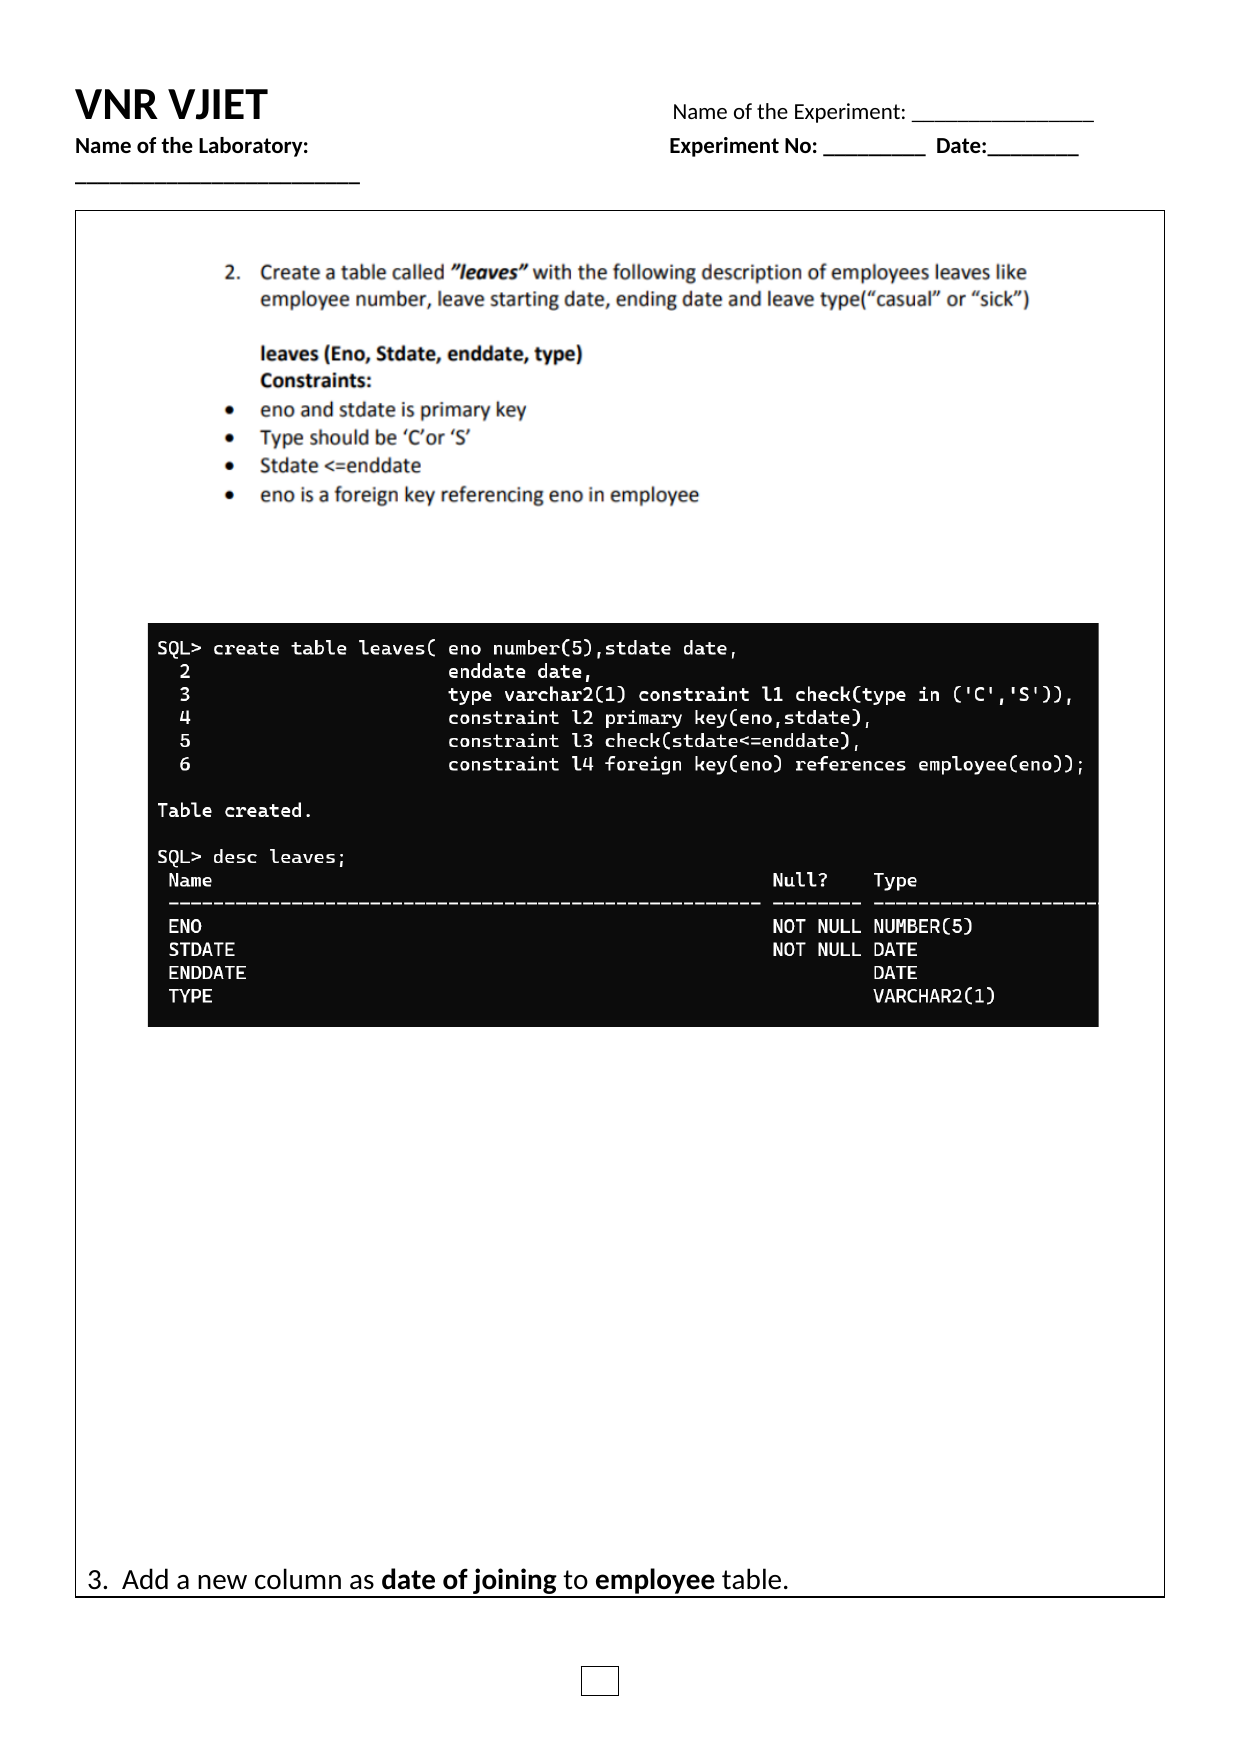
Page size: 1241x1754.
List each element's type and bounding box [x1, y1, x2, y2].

picture [147, 623, 1099, 1027]
picture [186, 246, 1060, 517]
table_cell [76, 211, 1164, 1596]
